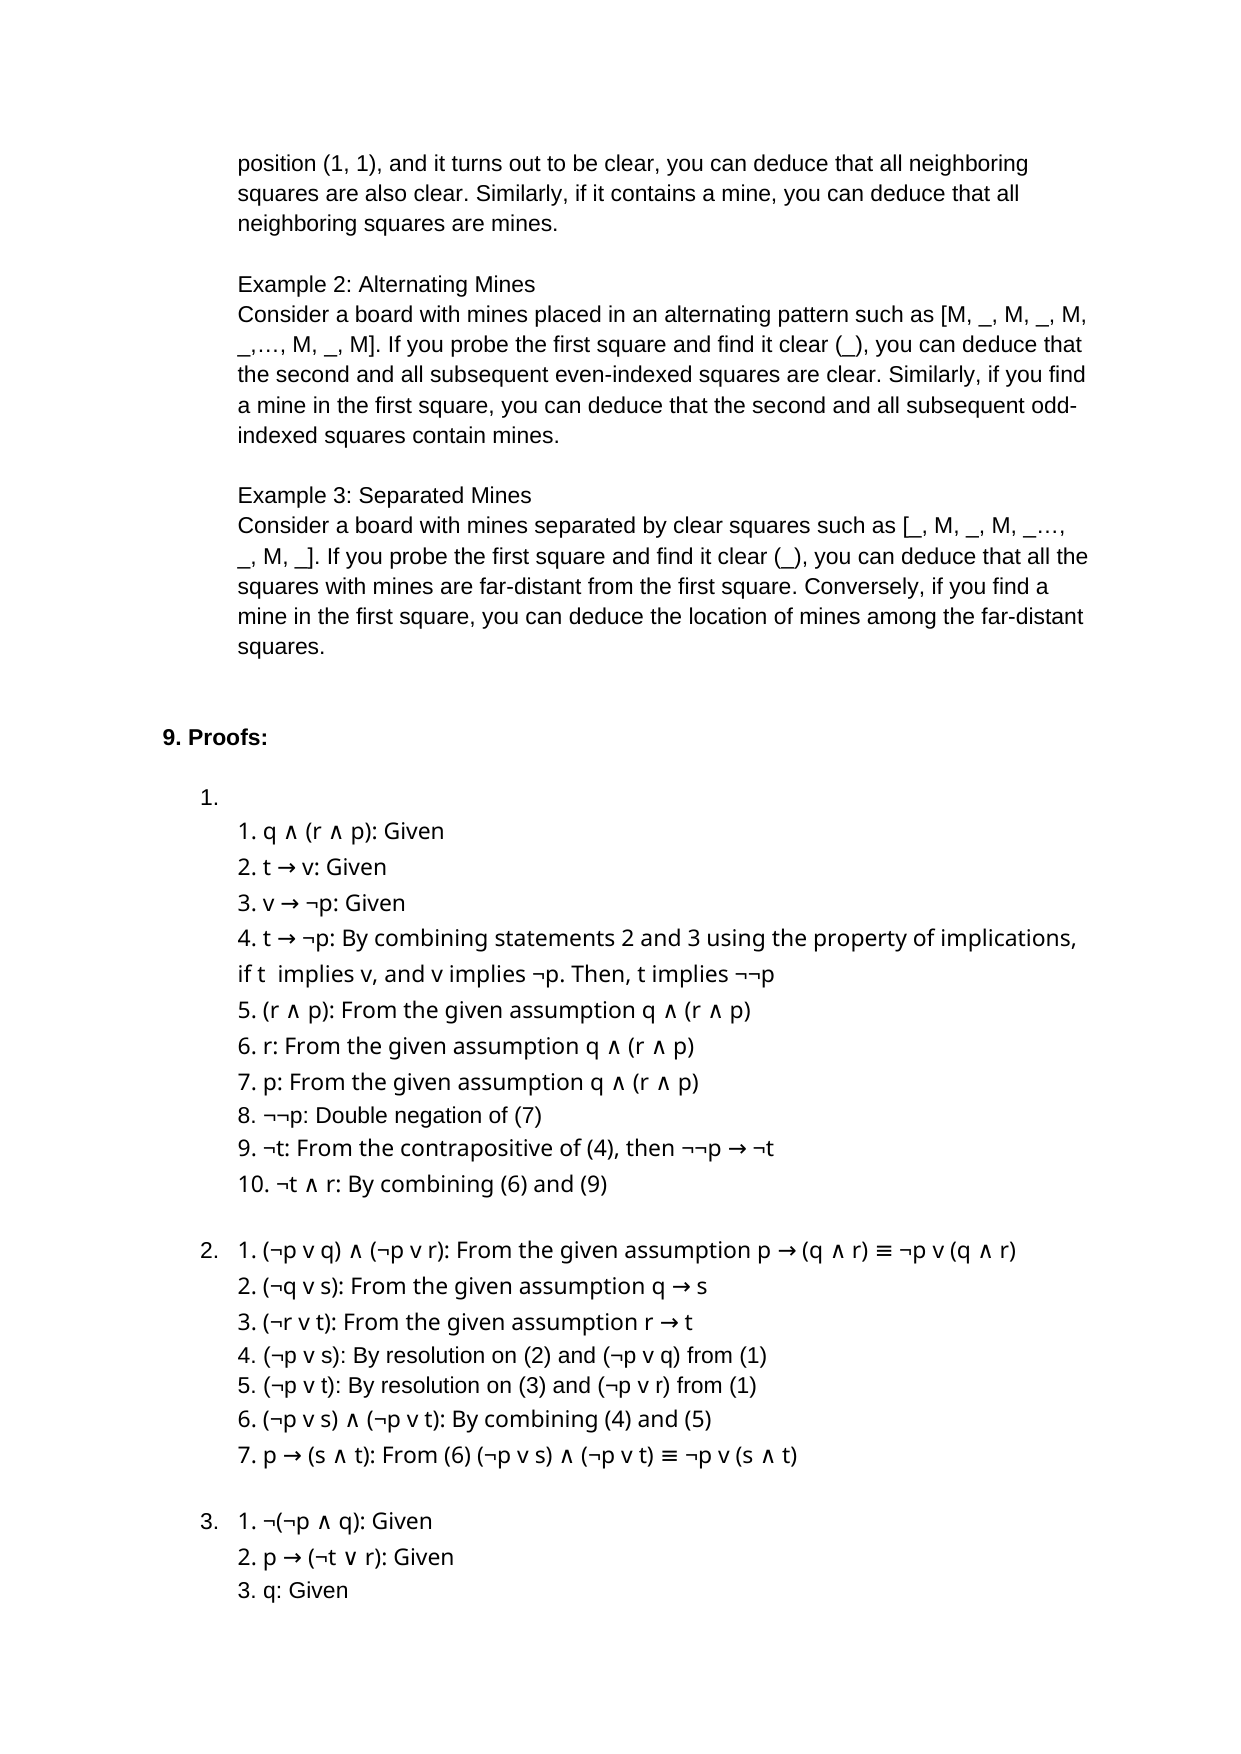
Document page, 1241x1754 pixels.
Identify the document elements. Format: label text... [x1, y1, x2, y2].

text 9. ¬t: From the contrapositive of (4), then ¬¬p → ¬t [237, 1132, 1090, 1163]
text 4. t → ¬p: By combining statements 2 and 3 using the property of implications, if t implies v, and v implies ¬p. Then, t implies ¬¬p [237, 922, 1090, 989]
text Consider a board with mines separated by clear squares such as [_, M, _, M, _…, _, M, _]. If you probe the first square and find it clear (_), you can deduce that all the squares with mines are far-distant from the first square. Conversely, if you find a mine in the first square, you can deduce the location of mines among the far-distant squares. [237, 512, 1090, 660]
text 5. (¬p v t): By resolution on (3) and (¬p v r) from (1) [237, 1372, 1090, 1399]
text 2. (¬q v s): From the given assumption q → s [237, 1270, 1090, 1302]
text 7. p: From the given assumption q ∧ (r ∧ p) [237, 1066, 1090, 1097]
text 3. (¬r v t): From the given assumption r → t [237, 1306, 1090, 1337]
text 3. q: Given [237, 1577, 1090, 1603]
text 3. v → ¬p: Given [237, 886, 1090, 918]
text 8. ¬¬p: Double negation of (7) [237, 1102, 1090, 1128]
text 2. p → (¬t ∨ r): Given [237, 1541, 1090, 1572]
text 6. r: From the given assumption q ∧ (r ∧ p) [237, 1030, 1090, 1061]
text 9. Proofs: [162, 724, 1090, 750]
text 1. q ∧ (r ∧ p): Given [237, 814, 1090, 846]
text 4. (¬p v s): By resolution on (2) and (¬p v q) from (1) [237, 1342, 1090, 1368]
text 2. t → v: Given [237, 851, 1090, 882]
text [237, 150, 1090, 237]
text Example 2: Alternating Mines [237, 271, 1090, 297]
text Example 3: Separated Mines [237, 482, 1090, 509]
text 6. (¬p v s) ∧ (¬p v t): By combining (4) and (5) [237, 1403, 1090, 1434]
list 1. (¬p v q) ∧ (¬p v r): From the given assumption p → (q ∧ r) ≡ ¬p v (q ∧ r) [200, 1234, 1090, 1266]
text Consider a board with mines placed in an alternating pattern such as [M, _, M, _, M, _,…, M, _, M]. If you probe the first square and find it clear (_), you can deduce that the second and all subsequent even-indexed squares are clear. Similarly, if you find a mine in the first square, you can deduce that the second and all subsequent odd-indexed squares contain mines. [237, 301, 1090, 448]
list 1. ¬(¬p ∧ q): Given [200, 1505, 1090, 1536]
text 7. p → (s ∧ t): From (6) (¬p v s) ∧ (¬p v t) ≡ ¬p v (s ∧ t) [237, 1438, 1090, 1470]
text 5. (r ∧ p): From the given assumption q ∧ (r ∧ p) [237, 994, 1090, 1026]
text 10. ¬t ∧ r: By combining (6) and (9) [237, 1168, 1090, 1199]
